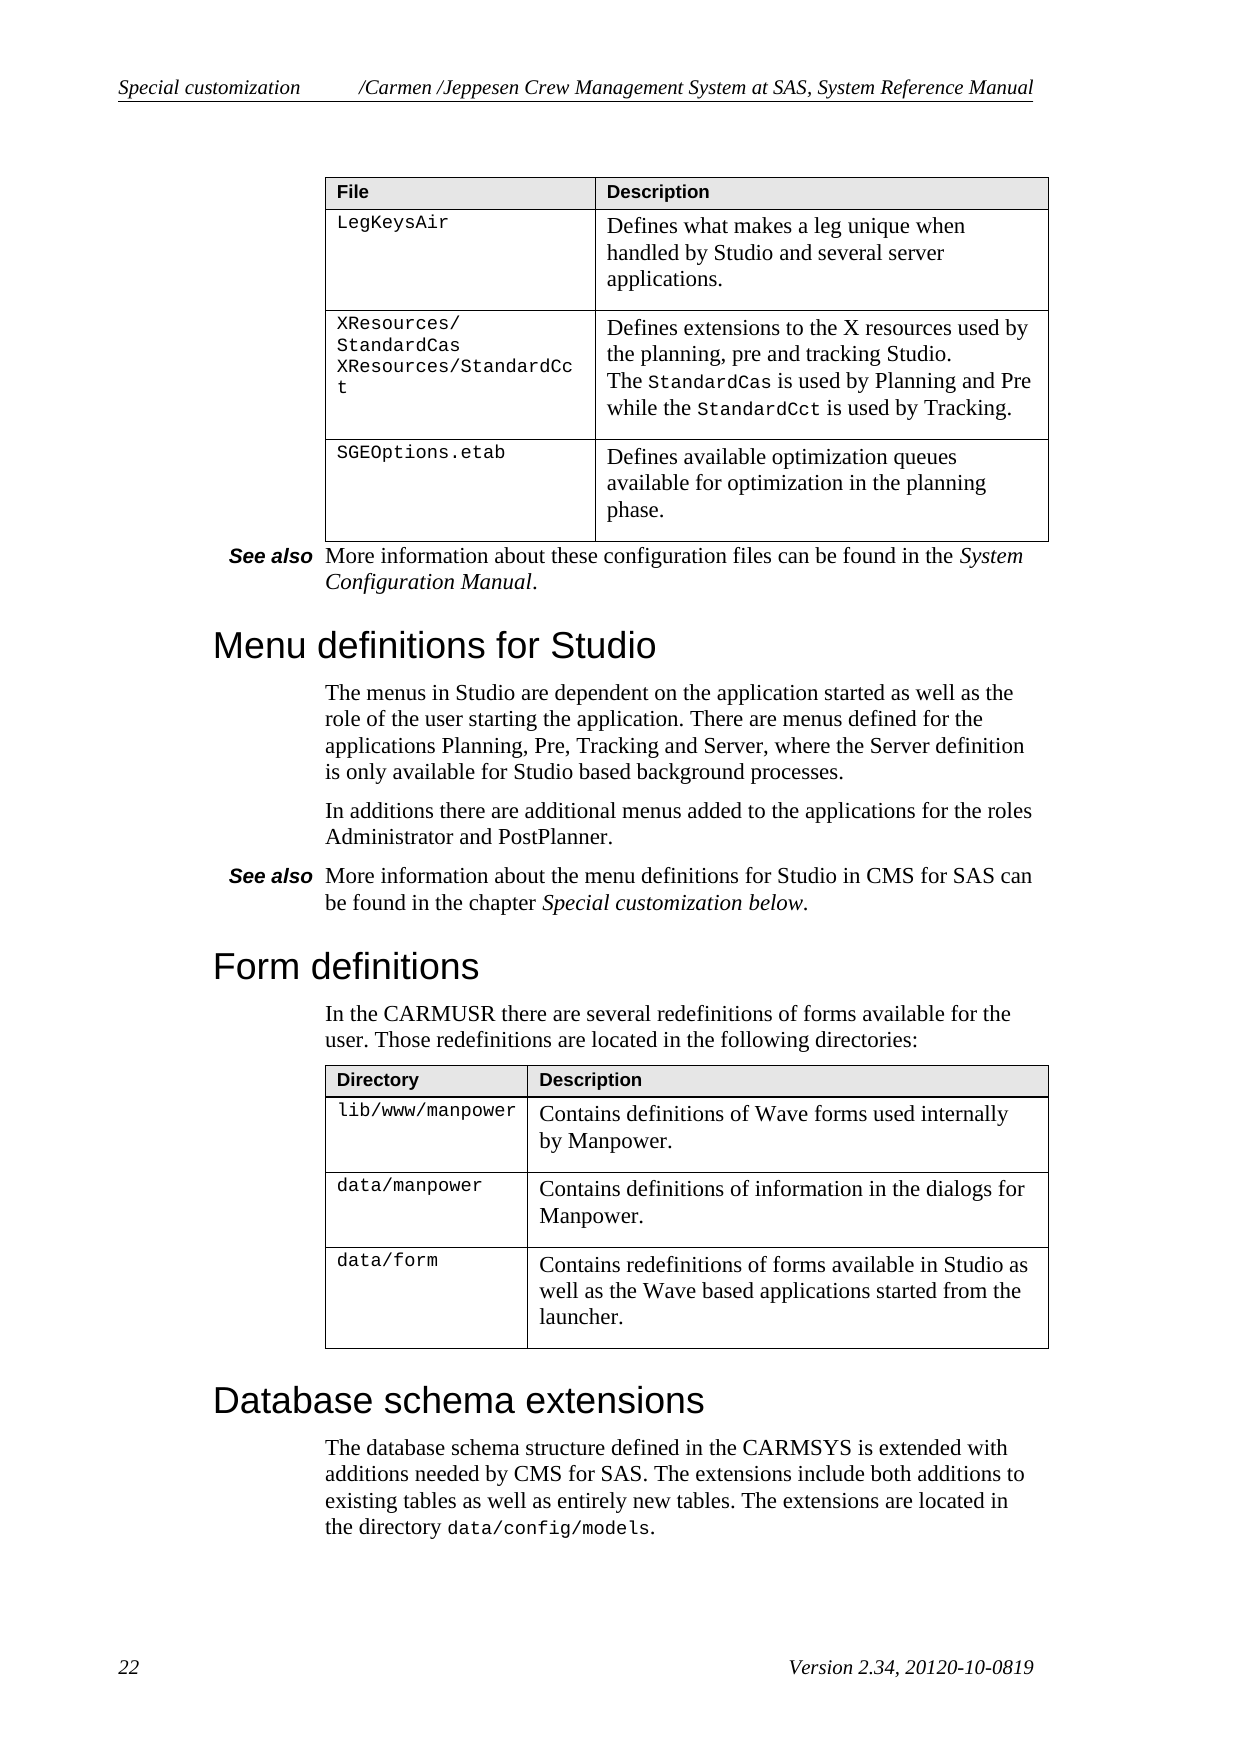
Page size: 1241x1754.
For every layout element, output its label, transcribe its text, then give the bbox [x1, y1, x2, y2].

table_cell lib/www/manpower [326, 1098, 527, 1172]
subtitle Menu definitions for Studio [213, 623, 1033, 667]
table_cell Contains definitions of Wave forms used internally by Manpower. [528, 1098, 1048, 1172]
table_cell XResources/StandardCas XResources/StandardCct [326, 311, 595, 439]
subtitle Form definitions [213, 944, 1033, 987]
table_header File [326, 178, 595, 209]
text The menus in Studio are dependent on the application started as well as the role of the user starting the application. There are menus defined for the applications Planning, Pre, Tracking and Server, where the Server definition is only available for Studio based background processes. [325, 679, 1033, 784]
table_header Description [528, 1066, 1048, 1096]
text More information about the menu definitions for Studio in CMS for SAS can be found in the chapter . [313, 862, 1033, 915]
text In additions there are additional menus added to the applications for the roles Administrator and PostPlanner. [325, 797, 1033, 850]
text In the CARMUSR there are several redefinitions of forms available for the user. Those redefinitions are located in the following directories: [325, 1000, 1033, 1052]
table_header Directory [326, 1066, 527, 1096]
subtitle Database schema extensions [213, 1378, 1033, 1421]
table_header Description [596, 178, 1048, 209]
text The database schema structure defined in the CARMSYS is extended with additions needed by CMS for SAS. The extensions include both additions to existing tables as well as entirely new tables. The extensions are located in the directory data/config/models. [325, 1434, 1033, 1540]
text More information about these configuration files can be found in the System Configuration Manual. [313, 542, 1033, 594]
table_cell Defines extensions to the X resources used by the planning, pre and tracking Studio. The StandardCas is used by Planning and Pre while the StandardCct is used by Tracking. [596, 311, 1048, 439]
table_cell Contains redefinitions of forms available in Studio as well as the Wave based applications started from the launcher. [528, 1248, 1048, 1348]
table_cell data/form [326, 1248, 527, 1348]
table_cell Defines available optimization queues available for optimization in the planning phase. [596, 440, 1048, 541]
table_cell SGEOptions.etab [326, 440, 595, 541]
table_cell data/manpower [326, 1173, 527, 1247]
table_cell Defines what makes a leg unique when handled by Studio and several server applications. [596, 210, 1048, 310]
table_cell LegKeysAir [326, 210, 595, 310]
table_cell Contains definitions of information in the dialogs for Manpower. [528, 1173, 1048, 1247]
